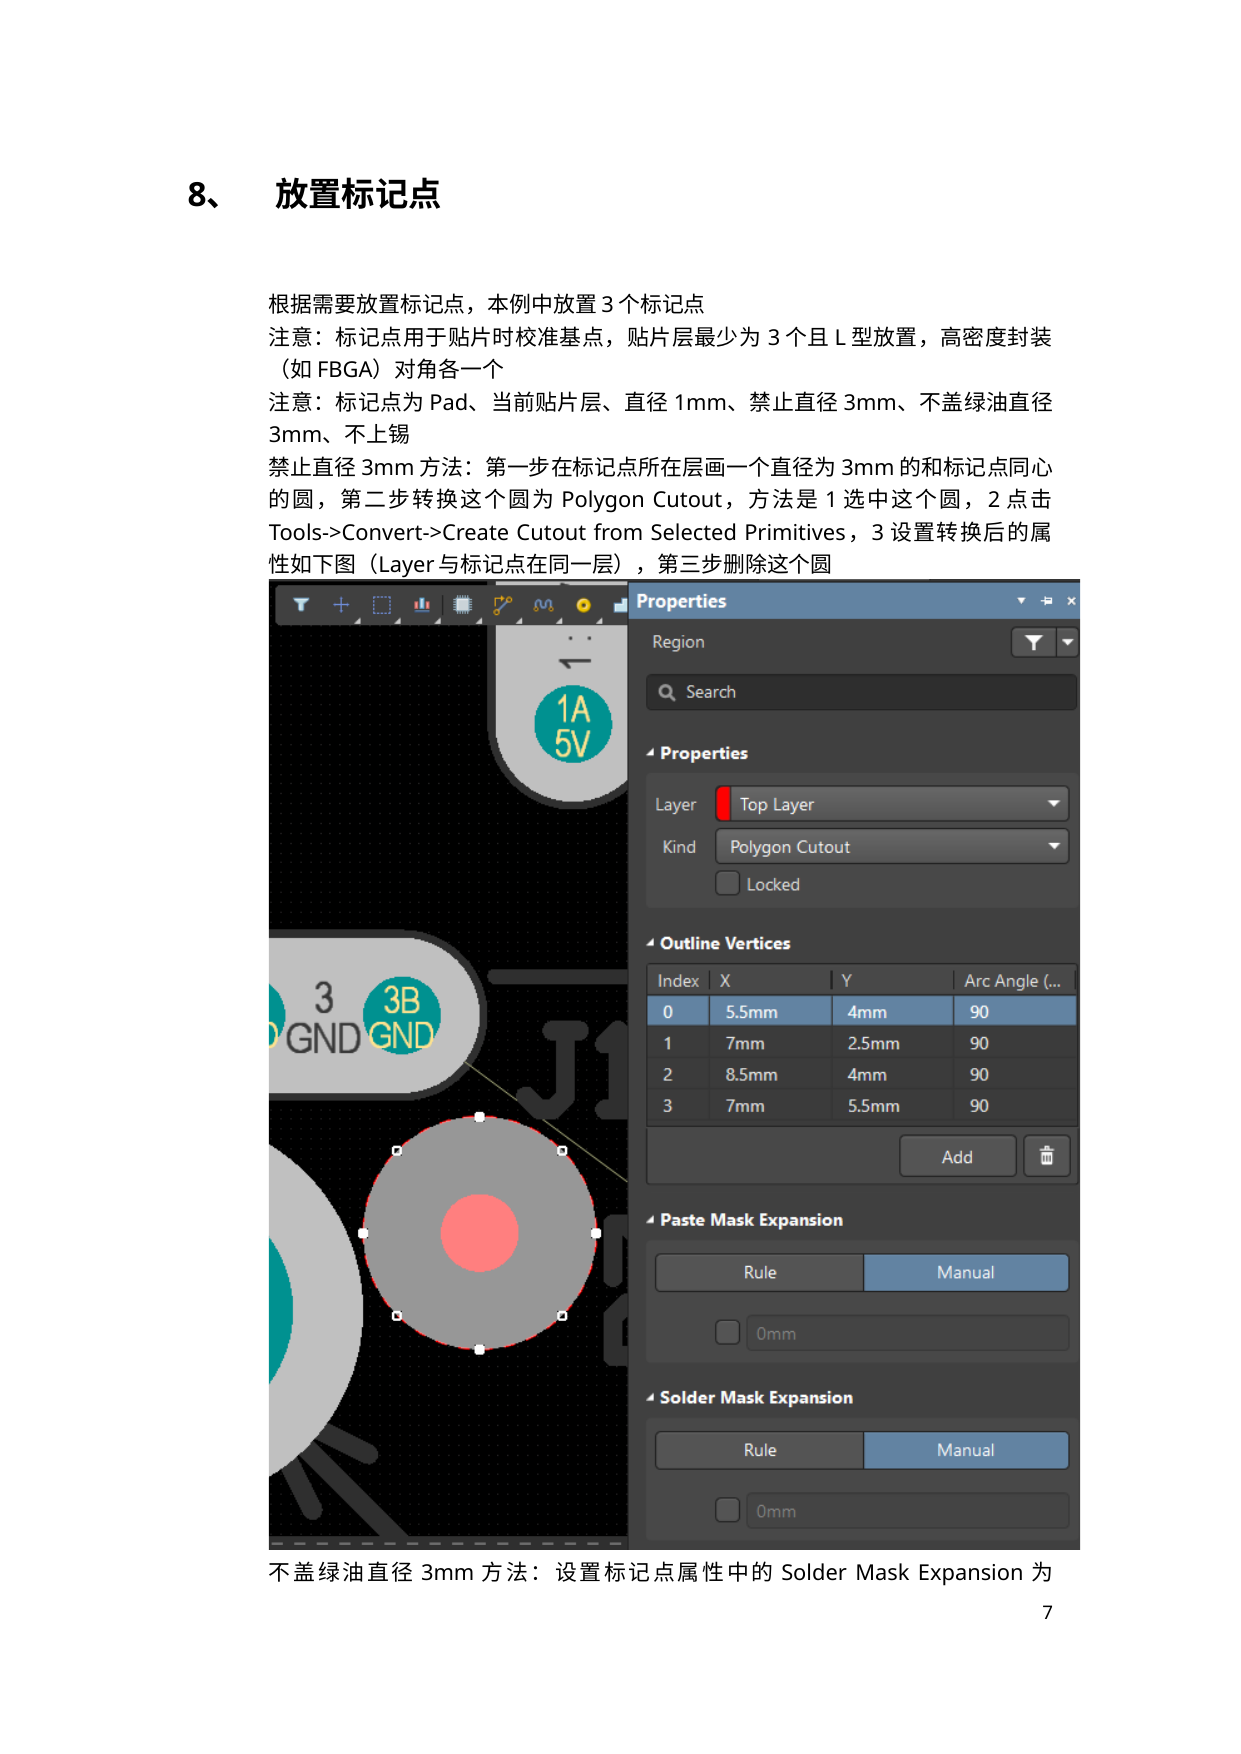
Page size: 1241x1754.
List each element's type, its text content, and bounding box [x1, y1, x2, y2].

list 注意：标记点为Pad、当前贴片层、直径1mm、禁止直径3mm、不盖绿油直径3mm、不上锡 [269, 385, 1053, 450]
list 根据需要放置标记点，本例中放置3个标记点 [269, 287, 1053, 320]
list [269, 1555, 1053, 1587]
picture [268, 579, 1080, 1550]
list 注意：标记点用于贴片时校准基点，贴片层最少为3个且L型放置，高密度封装（如FBGA）对角各一个 [269, 320, 1053, 385]
subtitle 放置标记点 [187, 160, 1053, 225]
list 禁止直径3mm方法：第一步在标记点所在层画一个直径为3mm的和标记点同心的圆，第二步转换这个圆为Polygon Cutout，方法是1选中这个圆，2点击Tools->Convert->Create Cutout from Selected Primitives，3设置转换后的属性如下图（Layer与标记点在同一层），第三步删除这个圆 [269, 450, 1053, 579]
